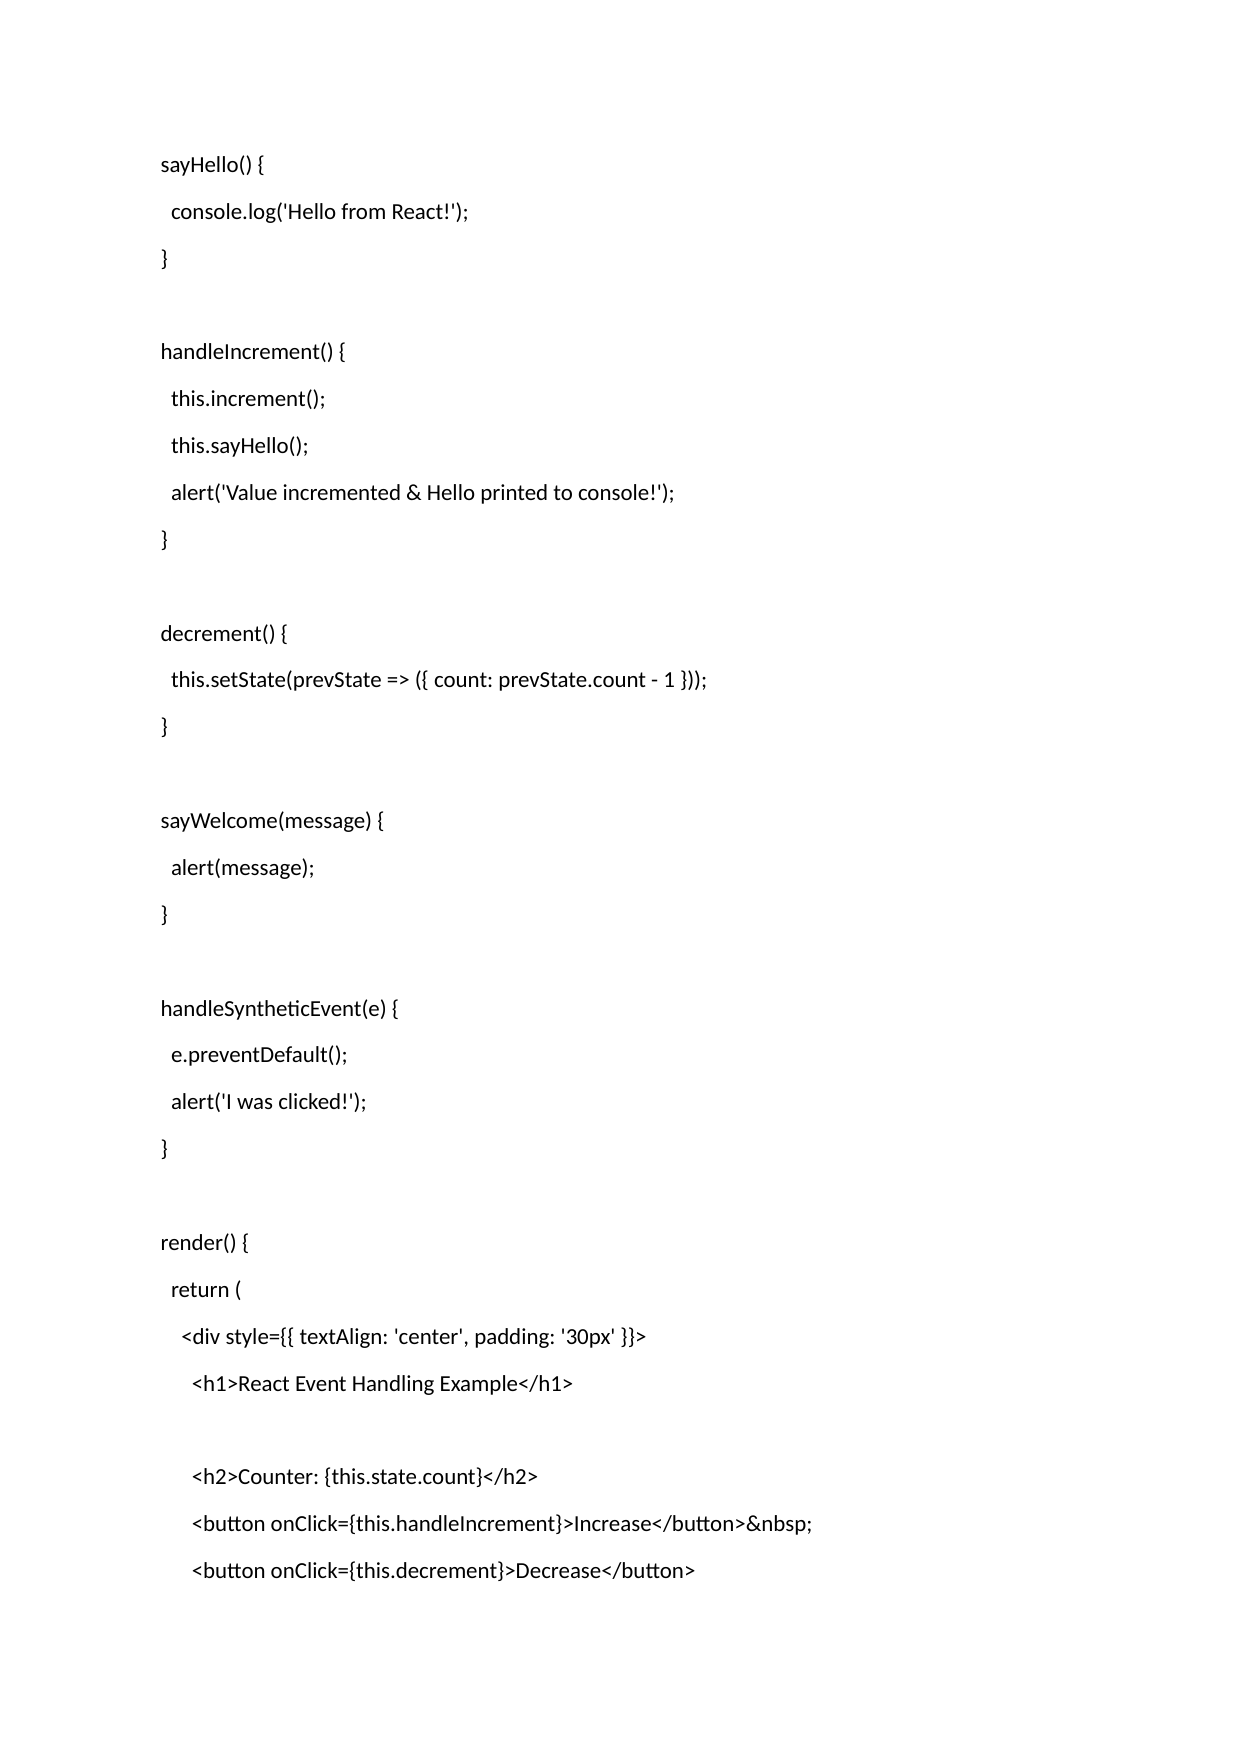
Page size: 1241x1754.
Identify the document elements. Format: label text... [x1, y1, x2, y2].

text } [150, 712, 1090, 741]
text return ( [150, 1275, 1090, 1303]
text handleIncrement() { [150, 337, 1090, 366]
text alert('Value incremented & Hello printed to console!'); [150, 478, 1090, 506]
text e.preventDefault(); [150, 1041, 1090, 1069]
text sayHello() { [150, 150, 1090, 178]
text } [150, 1134, 1090, 1162]
text alert(message); [150, 853, 1090, 881]
text <button onClick={this.decrement}>Decrease</button> [150, 1556, 1090, 1584]
text sayWelcome(message) { [150, 806, 1090, 834]
text decrement() { [150, 619, 1090, 647]
text render() { [150, 1228, 1090, 1256]
text alert('I was clicked!'); [150, 1087, 1090, 1116]
text } [150, 525, 1090, 553]
text handleSyntheticEvent(e) { [150, 994, 1090, 1022]
text console.log('Hello from React!'); [150, 197, 1090, 225]
text } [150, 244, 1090, 272]
text <h1>React Event Handling Example</h1> [150, 1369, 1090, 1397]
text <button onClick={this.handleIncrement}>Increase</button>&nbsp; [150, 1509, 1090, 1537]
text } [150, 900, 1090, 928]
text this.increment(); [150, 384, 1090, 412]
text <div style={{ textAlign: 'center', padding: '30px' }}> [150, 1322, 1090, 1350]
text <h2>Counter: {this.state.count}</h2> [150, 1462, 1090, 1491]
text this.setState(prevState => ({ count: prevState.count - 1 })); [150, 666, 1090, 694]
text this.sayHello(); [150, 431, 1090, 459]
